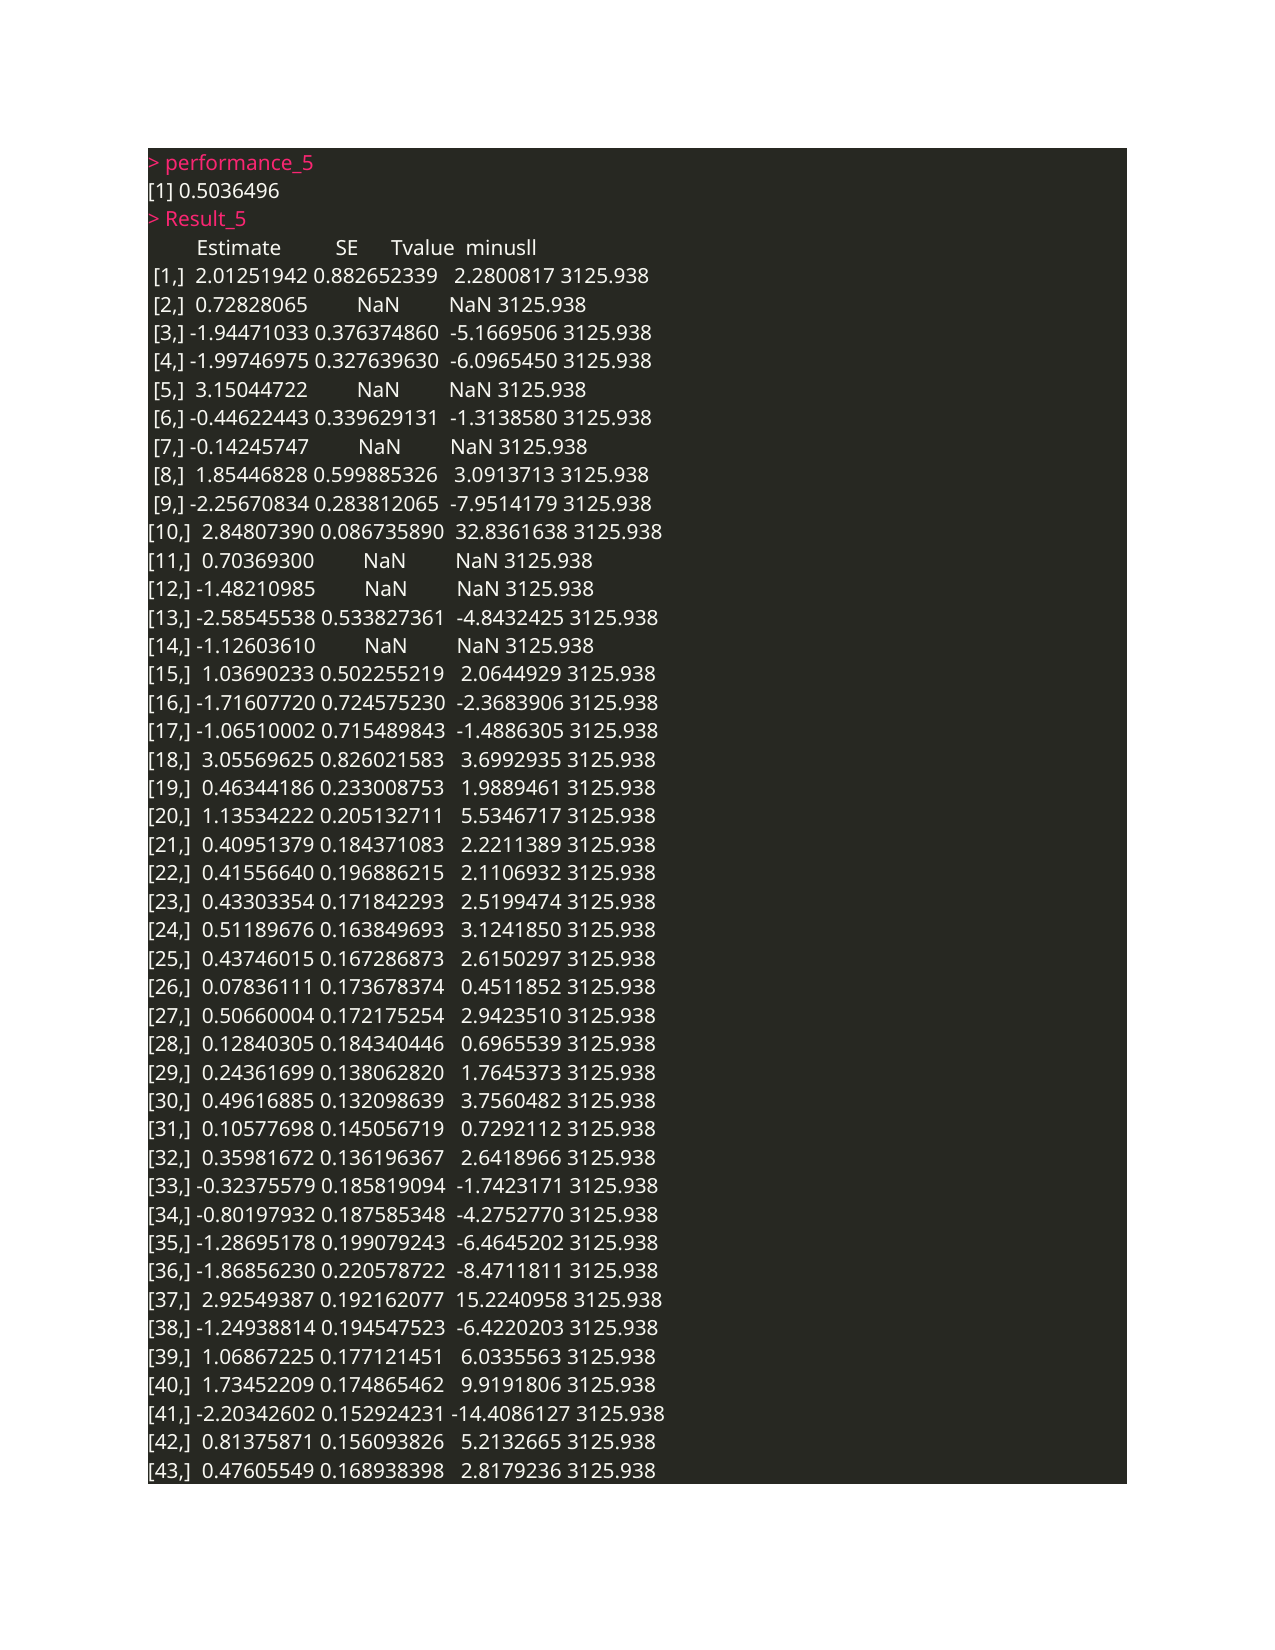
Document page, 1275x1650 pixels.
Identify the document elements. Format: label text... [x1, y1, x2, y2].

text [1] 0.5036496 [148, 176, 1127, 204]
text [42,] 0.81375871 0.156093826 5.2132665 3125.938 [148, 1427, 1127, 1456]
text [34,] -0.80197932 0.187585348 -4.2752770 3125.938 [148, 1200, 1127, 1228]
text [41,] -2.20342602 0.152924231 -14.4086127 3125.938 [148, 1399, 1127, 1427]
text [38,] -1.24938814 0.194547523 -6.4220203 3125.938 [148, 1313, 1127, 1342]
text > performance_5 [148, 148, 1127, 176]
text [26,] 0.07836111 0.173678374 0.4511852 3125.938 [148, 972, 1127, 1001]
text [17,] -1.06510002 0.715489843 -1.4886305 3125.938 [148, 716, 1127, 745]
text [31,] 0.10577698 0.145056719 0.7292112 3125.938 [148, 1114, 1127, 1143]
text [21,] 0.40951379 0.184371083 2.2211389 3125.938 [148, 830, 1127, 858]
text > Result_5 [148, 204, 1127, 233]
text [15,] 1.03690233 0.502255219 2.0644929 3125.938 [148, 659, 1127, 688]
text [4,] -1.99746975 0.327639630 -6.0965450 3125.938 [148, 347, 1127, 375]
text [28,] 0.12840305 0.184340446 0.6965539 3125.938 [148, 1029, 1127, 1058]
text [6,] -0.44622443 0.339629131 -1.3138580 3125.938 [148, 403, 1127, 432]
text [32,] 0.35981672 0.136196367 2.6418966 3125.938 [148, 1143, 1127, 1171]
text [35,] -1.28695178 0.199079243 -6.4645202 3125.938 [148, 1228, 1127, 1257]
text [14,] -1.12603610 NaN NaN 3125.938 [148, 631, 1127, 659]
text [36,] -1.86856230 0.220578722 -8.4711811 3125.938 [148, 1257, 1127, 1285]
text Estimate SE Tvalue minusll [148, 233, 1127, 261]
text [19,] 0.46344186 0.233008753 1.9889461 3125.938 [148, 773, 1127, 802]
text [22,] 0.41556640 0.196886215 2.1106932 3125.938 [148, 858, 1127, 887]
text [7,] -0.14245747 NaN NaN 3125.938 [148, 432, 1127, 460]
text [2,] 0.72828065 NaN NaN 3125.938 [148, 290, 1127, 318]
text [23,] 0.43303354 0.171842293 2.5199474 3125.938 [148, 887, 1127, 915]
text [10,] 2.84807390 0.086735890 32.8361638 3125.938 [148, 517, 1127, 546]
text [3,] -1.94471033 0.376374860 -5.1669506 3125.938 [148, 318, 1127, 347]
text [9,] -2.25670834 0.283812065 -7.9514179 3125.938 [148, 489, 1127, 517]
text [43,] 0.47605549 0.168938398 2.8179236 3125.938 [148, 1456, 1127, 1484]
text [33,] -0.32375579 0.185819094 -1.7423171 3125.938 [148, 1171, 1127, 1200]
text [13,] -2.58545538 0.533827361 -4.8432425 3125.938 [148, 603, 1127, 631]
text [25,] 0.43746015 0.167286873 2.6150297 3125.938 [148, 944, 1127, 972]
text [24,] 0.51189676 0.163849693 3.1241850 3125.938 [148, 915, 1127, 944]
text [11,] 0.70369300 NaN NaN 3125.938 [148, 546, 1127, 574]
text [12,] -1.48210985 NaN NaN 3125.938 [148, 574, 1127, 603]
text [30,] 0.49616885 0.132098639 3.7560482 3125.938 [148, 1086, 1127, 1114]
text [20,] 1.13534222 0.205132711 5.5346717 3125.938 [148, 802, 1127, 830]
text [37,] 2.92549387 0.192162077 15.2240958 3125.938 [148, 1285, 1127, 1313]
text [5,] 3.15044722 NaN NaN 3125.938 [148, 375, 1127, 403]
text [1,] 2.01251942 0.882652339 2.2800817 3125.938 [148, 261, 1127, 290]
text [8,] 1.85446828 0.599885326 3.0913713 3125.938 [148, 460, 1127, 489]
text [39,] 1.06867225 0.177121451 6.0335563 3125.938 [148, 1342, 1127, 1370]
text [29,] 0.24361699 0.138062820 1.7645373 3125.938 [148, 1058, 1127, 1086]
text [40,] 1.73452209 0.174865462 9.9191806 3125.938 [148, 1370, 1127, 1399]
text [27,] 0.50660004 0.172175254 2.9423510 3125.938 [148, 1001, 1127, 1029]
text [18,] 3.05569625 0.826021583 3.6992935 3125.938 [148, 745, 1127, 773]
text [16,] -1.71607720 0.724575230 -2.3683906 3125.938 [148, 688, 1127, 716]
